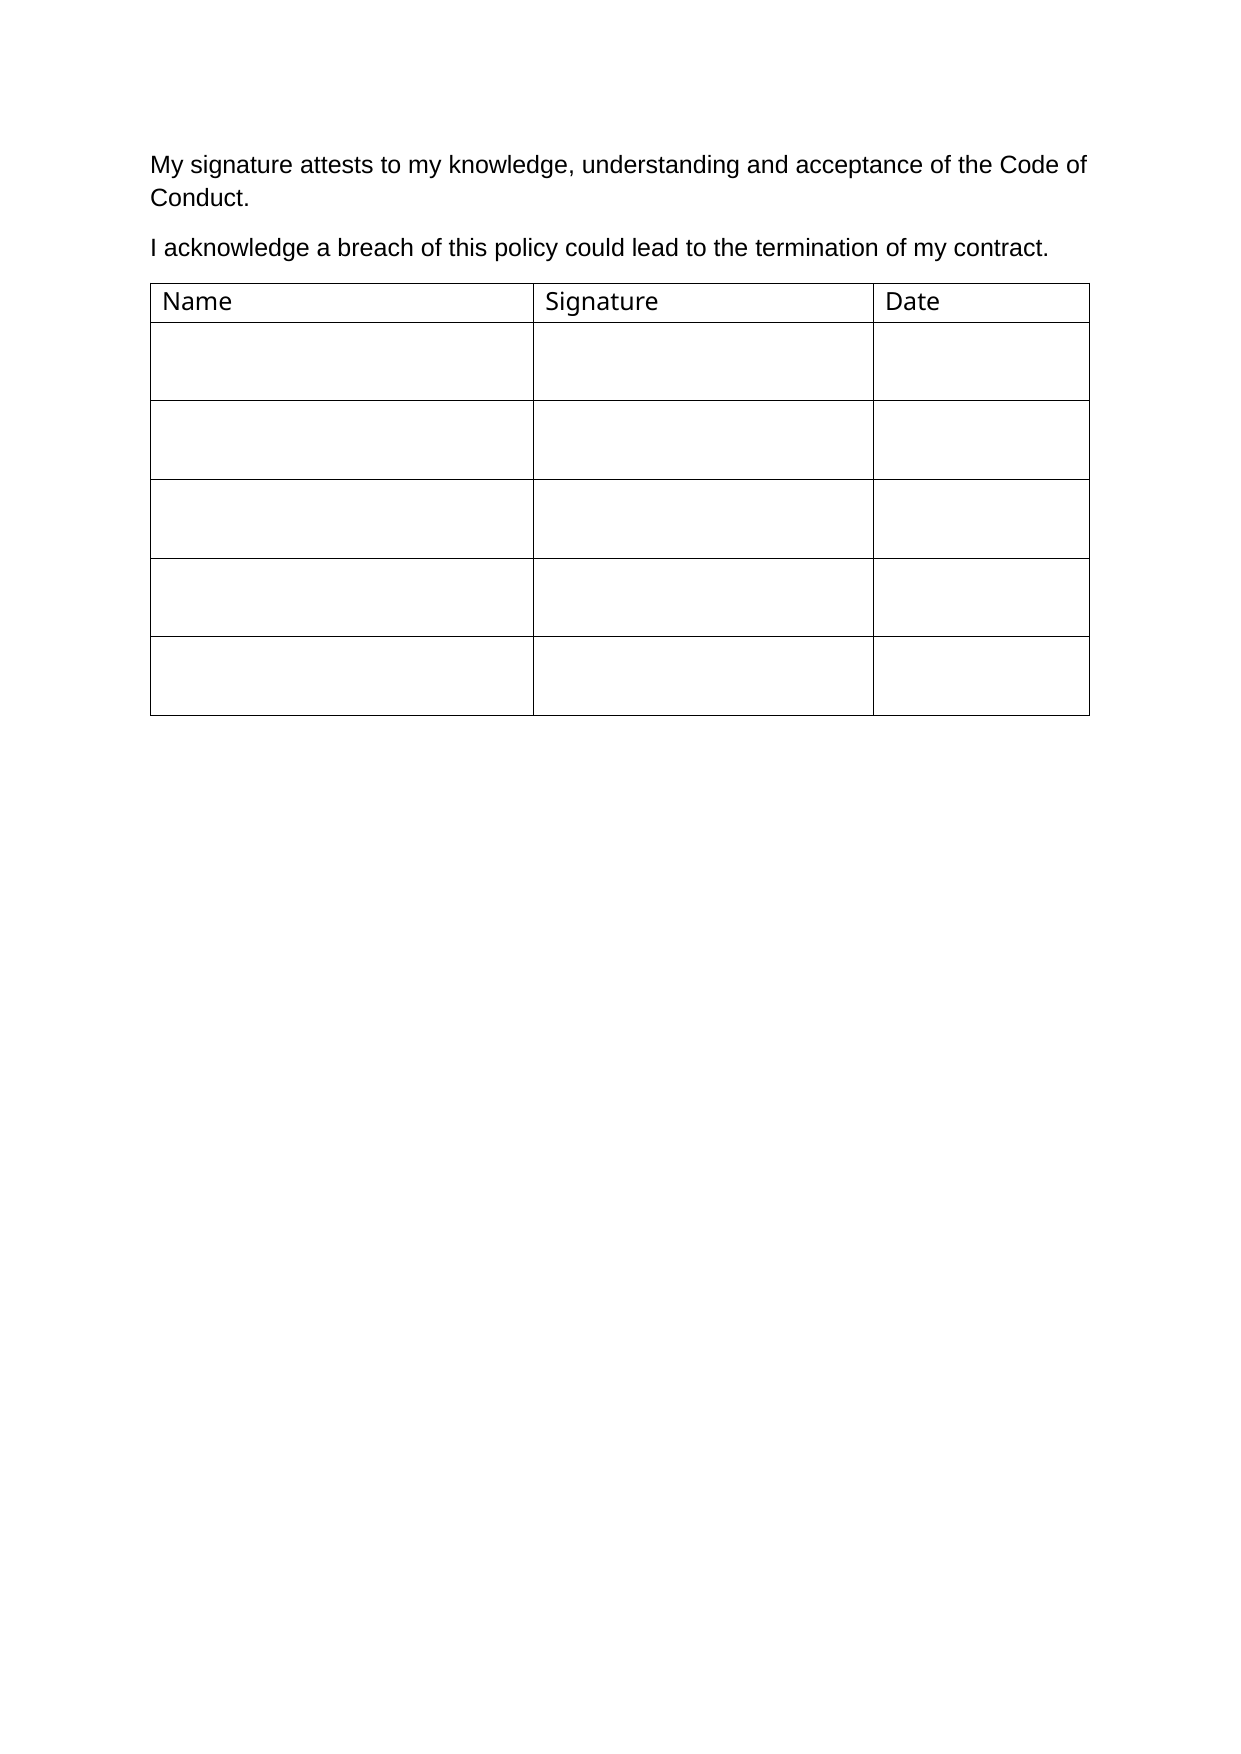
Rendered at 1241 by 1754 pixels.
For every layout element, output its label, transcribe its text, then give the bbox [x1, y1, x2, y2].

table_header Name [151, 284, 533, 322]
table_cell [151, 323, 533, 400]
text My signature attests to my knowledge, understanding and acceptance of the Code of Conduct. [150, 150, 1090, 212]
table_header Date [874, 284, 1089, 322]
table_cell [151, 480, 533, 557]
table_cell [534, 323, 873, 400]
table_cell [151, 401, 533, 479]
table_cell [151, 559, 533, 636]
table_cell [151, 637, 533, 714]
table_header Signature [534, 284, 873, 322]
table_cell [534, 637, 873, 714]
table_cell [534, 559, 873, 636]
table_cell [874, 559, 1089, 636]
text I acknowledge a breach of this policy could lead to the termination of my contract. [150, 233, 1090, 261]
table_cell [534, 401, 873, 479]
table_cell [874, 323, 1089, 400]
table_cell [874, 401, 1089, 479]
table_cell [534, 480, 873, 557]
table_cell [874, 480, 1089, 557]
table_cell [874, 637, 1089, 714]
